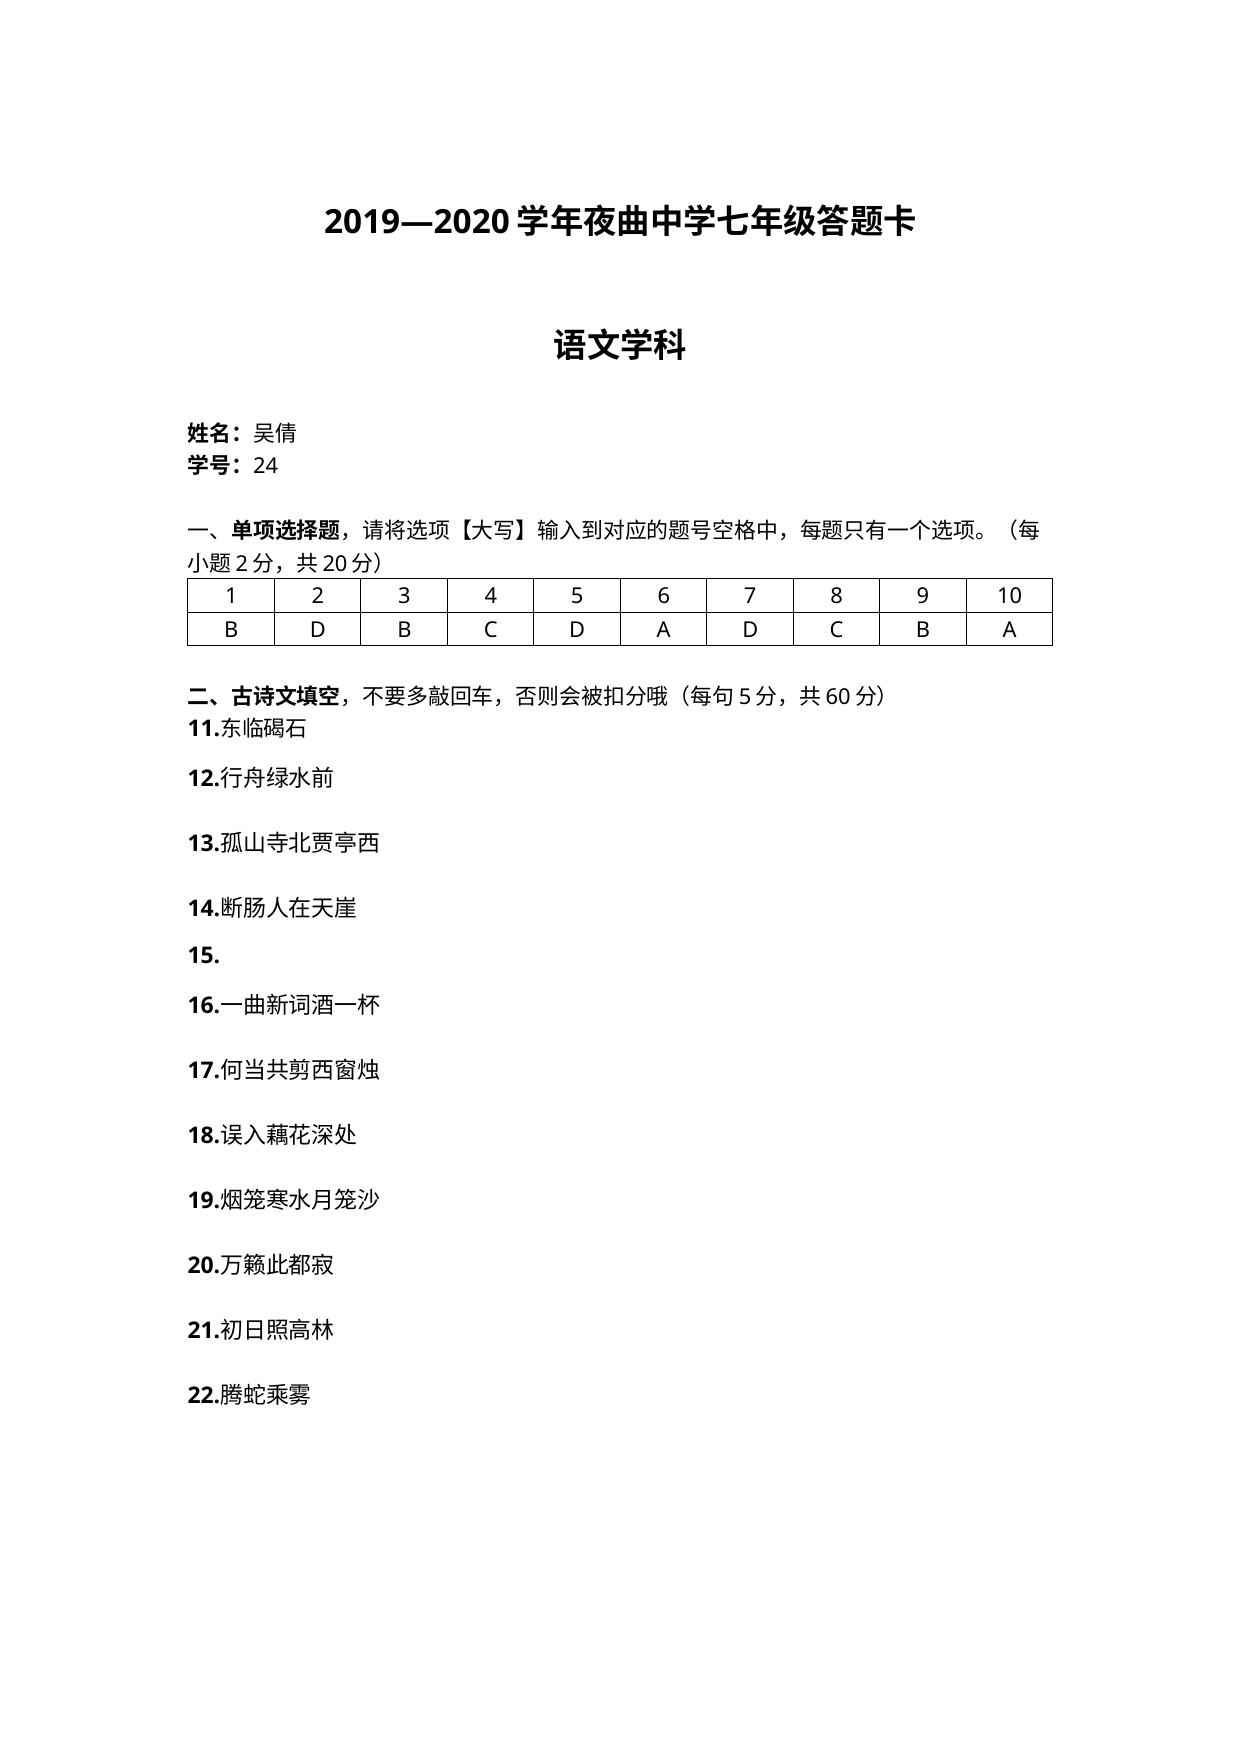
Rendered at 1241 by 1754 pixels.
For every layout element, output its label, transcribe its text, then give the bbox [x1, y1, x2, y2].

text 22.腾蛇乘雾 [187, 1361, 1053, 1426]
text 姓名：吴倩 [187, 416, 1053, 448]
table_header 5 [534, 579, 620, 612]
table_cell B [361, 613, 447, 645]
table_header 10 [967, 579, 1052, 612]
text 学号：24 [187, 448, 1053, 481]
table_header 4 [448, 579, 533, 612]
text 二、古诗文填空，不要多敲回车，否则会被扣分哦（每句5分，共60分） [187, 679, 1053, 711]
table_cell D [534, 613, 620, 645]
text 13.孤山寺北贾亭西 [187, 809, 1053, 874]
text 20.万籁此都寂 [187, 1231, 1053, 1296]
text 18.误入藕花深处 [187, 1101, 1053, 1166]
text 一、单项选择题，请将选项【大写】输入到对应的题号空格中，每题只有一个选项。（每小题2分，共20分） [187, 513, 1053, 578]
table_cell B [188, 613, 274, 645]
text 19.烟笼寒水月笼沙 [187, 1166, 1053, 1231]
table_cell C [794, 613, 879, 645]
text 14.断肠人在天崖 [187, 874, 1053, 939]
table_cell A [967, 613, 1052, 645]
title 2019—2020学年夜曲中学七年级答题卡 [187, 187, 1053, 252]
table_header 8 [794, 579, 879, 612]
text 16.一曲新词酒一杯 [187, 971, 1053, 1036]
table_cell C [448, 613, 533, 645]
table_cell B [880, 613, 966, 645]
title 语文学科 [187, 311, 1053, 376]
text 15. [187, 939, 1053, 971]
table_header 3 [361, 579, 447, 612]
text 21.初日照高林 [187, 1296, 1053, 1361]
text 12.行舟绿水前 [187, 744, 1053, 809]
text 17.何当共剪西窗烛 [187, 1036, 1053, 1101]
table_cell D [707, 613, 793, 645]
table_header 6 [621, 579, 706, 612]
table_cell D [275, 613, 360, 645]
text 11.东临碣石 [187, 711, 1053, 744]
table_header 7 [707, 579, 793, 612]
table_header 1 [188, 579, 274, 612]
table_header 9 [880, 579, 966, 612]
table_cell A [621, 613, 706, 645]
table_header 2 [275, 579, 360, 612]
